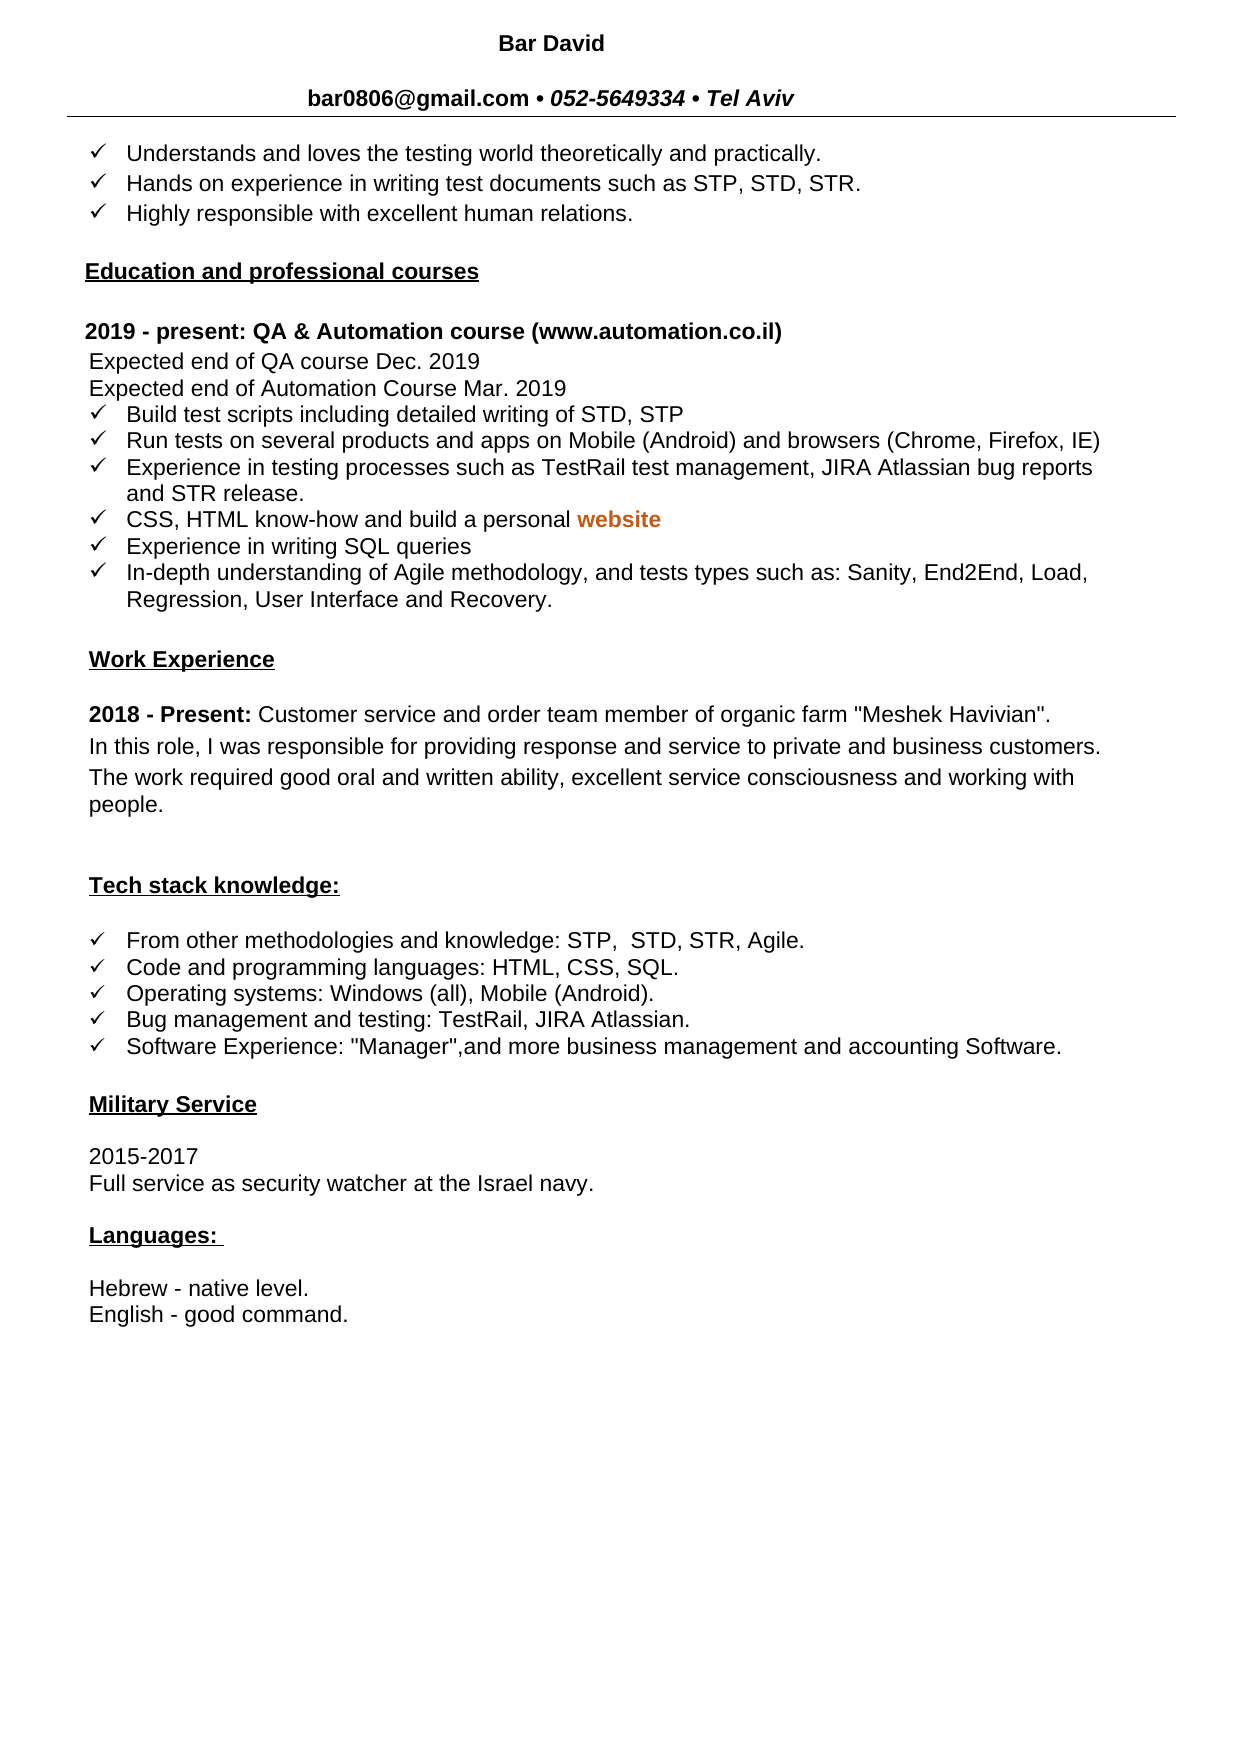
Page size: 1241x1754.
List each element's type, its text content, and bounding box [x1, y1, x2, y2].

text In this role, I was responsible for providing response and service to private and business customers. [89, 733, 1122, 759]
text The work required good oral and written ability, excellent service consciousness and working with people. [89, 764, 1122, 817]
list Hands on experience in writing test documents such as STP, STD, STR. [89, 170, 1240, 196]
text Military Service 2015-2017 Full service as security watcher at the Israel navy. [89, 1091, 1122, 1196]
list Highly responsible with excellent human relations. [89, 200, 1240, 254]
text Hebrew - native level. English - good command. [89, 1249, 1122, 1328]
list Operating systems: Windows (all), Mobile (Android). [89, 980, 1122, 1006]
list Software Experience: "Manager",and more business management and accounting Software. [89, 1033, 1122, 1059]
list From other methodologies and knowledge: STP, STD, STR, Agile. [89, 927, 1122, 953]
text Expected end of Automation Course Mar. 2019 [89, 375, 1122, 401]
text bar0806@gmail.com • 052-5649334 • Tel Aviv [0, 85, 1103, 140]
text Expected end of QA course Dec. 2019 [89, 348, 1122, 375]
list Run tests on several products and apps on Mobile (Android) and browsers (Chrome, Firefox, IE) [89, 427, 1122, 454]
list Bug management and testing: TestRail, JIRA Atlassian. [89, 1006, 1122, 1033]
list In-depth understanding of Agile methodology, and tests types such as: Sanity, End2End, Load, Regression, User Interface and Recovery. [89, 559, 1122, 612]
text 2018 - Present: Customer service and order team member of organic farm "Meshek Havivian". [89, 701, 1122, 727]
list Understands and loves the testing world theoretically and practically. [89, 140, 1240, 166]
list Experience in testing processes such as TestRail test management, JIRA Atlassian bug reports and STR release. [89, 454, 1122, 506]
list Code and programming languages: HTML, CSS, SQL. [89, 953, 1122, 980]
text Work Experience [89, 646, 1122, 701]
list Build test scripts including detailed writing of STD, STP [89, 401, 1122, 427]
list Experience in writing SQL queries [89, 533, 1122, 559]
text Bar David [0, 29, 1103, 85]
text Education and professional courses 2019 - present: QA & Automation course (www.automation.co.il) [84, 258, 1240, 344]
list CSS, HTML know-how and build a personal website [89, 506, 1122, 533]
text Tech stack knowledge: [89, 872, 1122, 927]
text Languages: [89, 1222, 1122, 1249]
